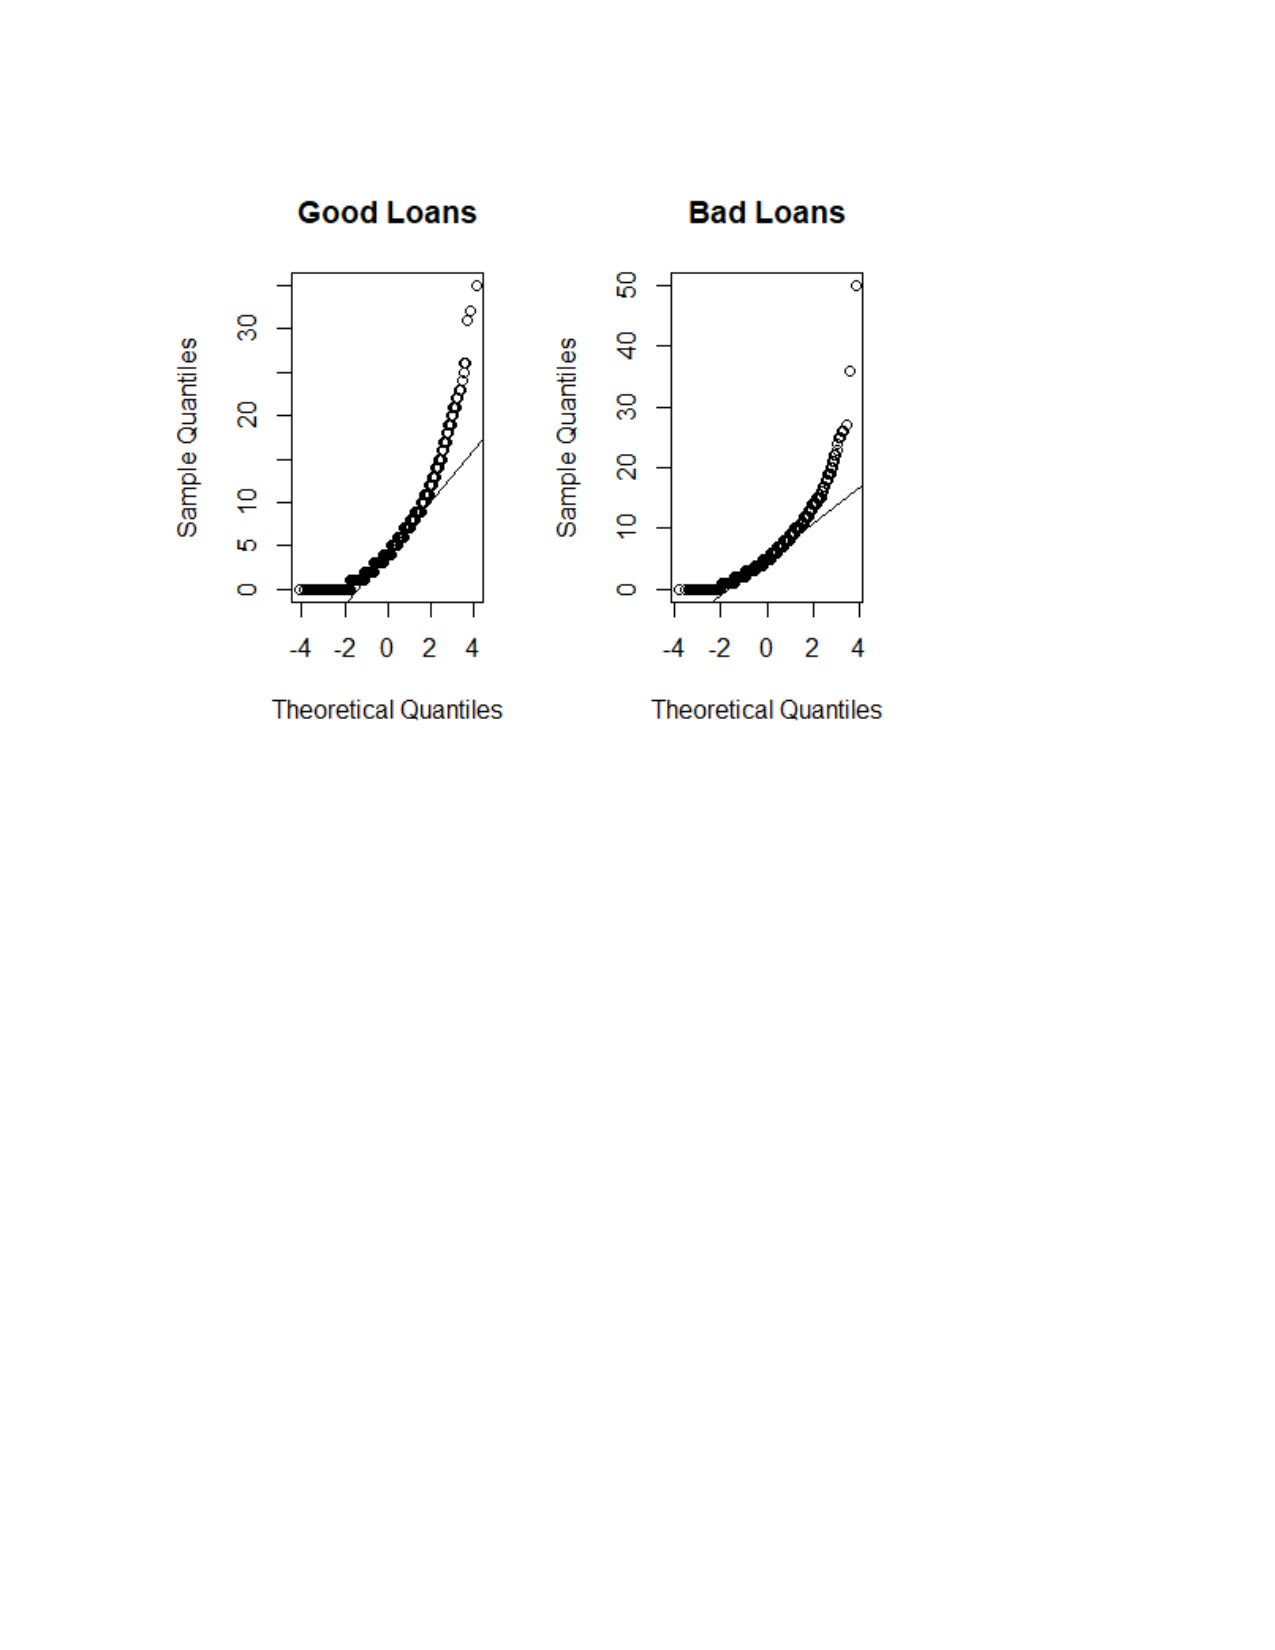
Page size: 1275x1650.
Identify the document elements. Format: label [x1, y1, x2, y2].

picture [168, 150, 927, 757]
